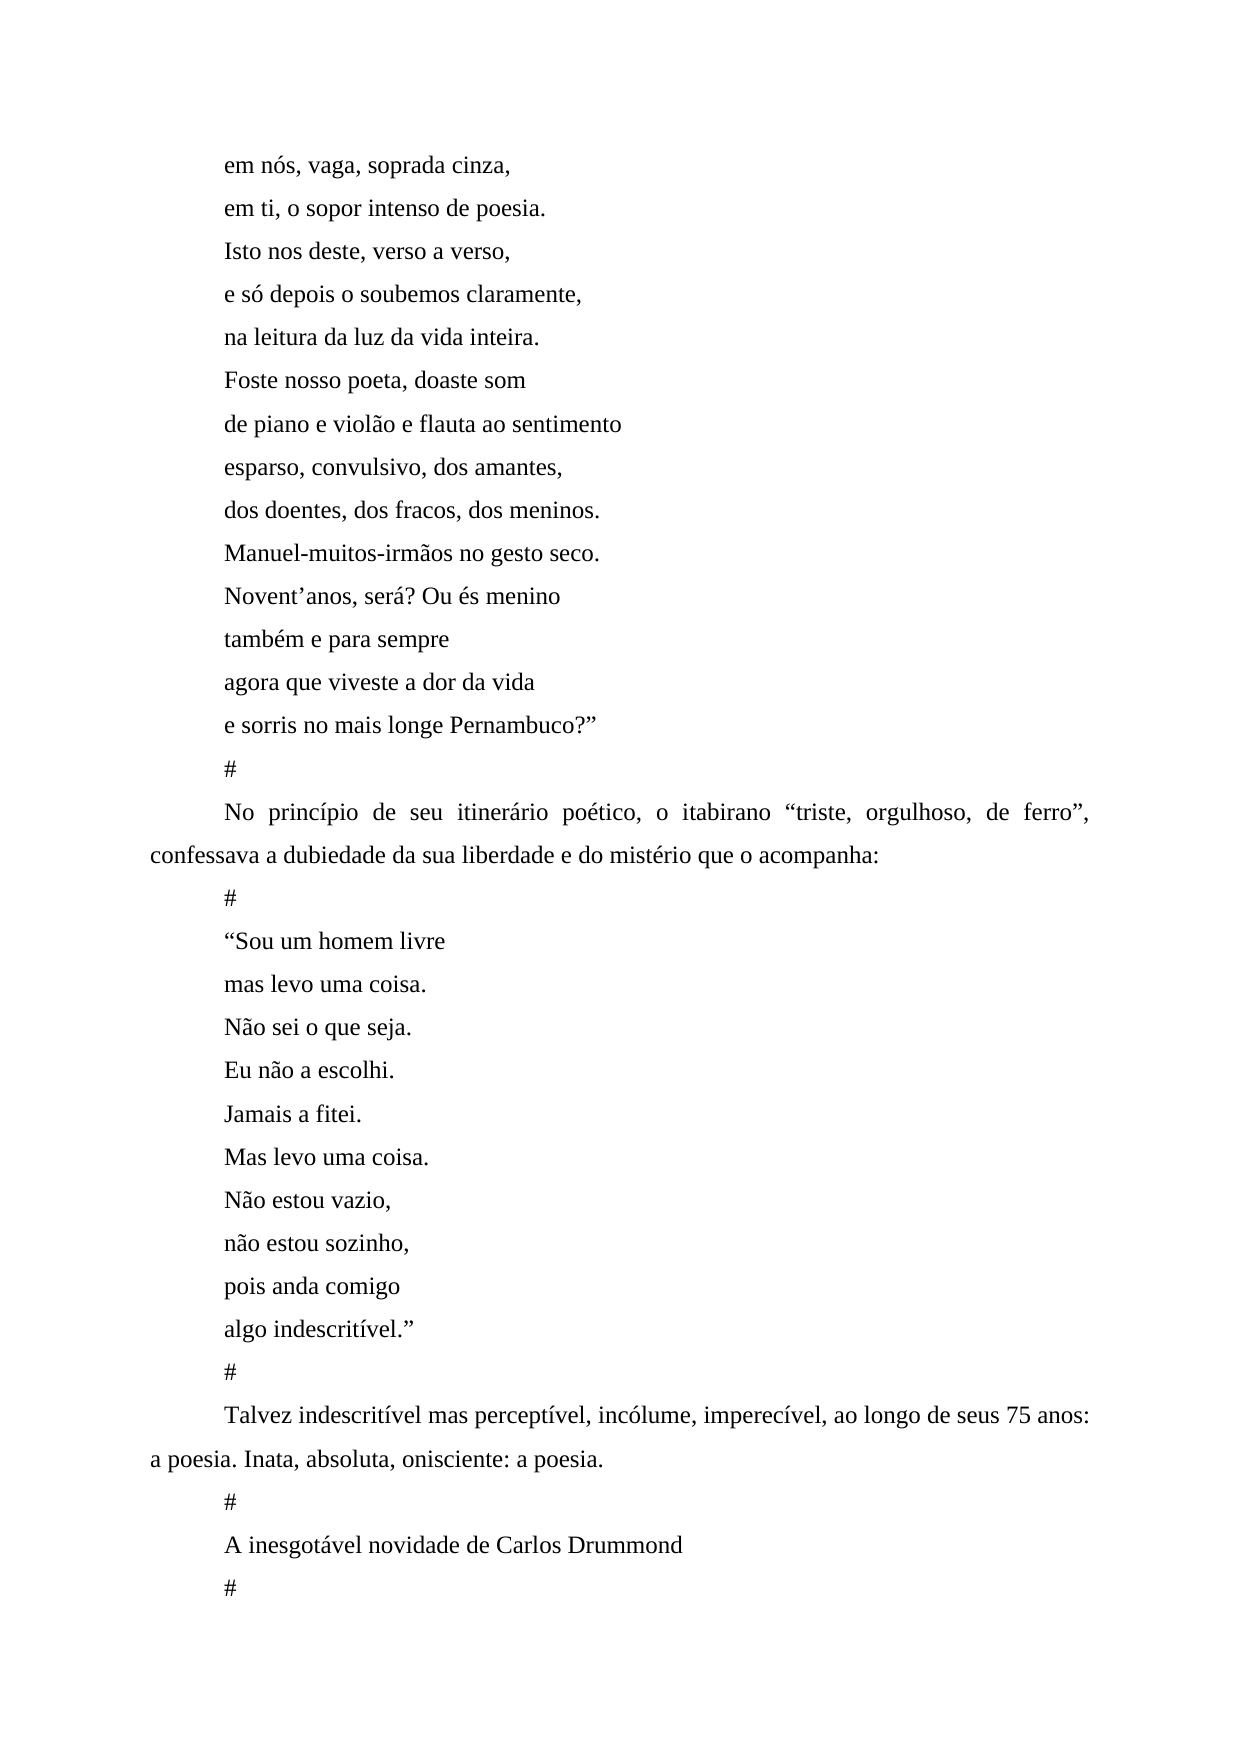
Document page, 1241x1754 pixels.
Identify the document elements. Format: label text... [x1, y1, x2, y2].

text # [150, 754, 1090, 782]
text Talvez indescritível mas perceptível, incólume, imperecível, ao longo de seus 75 anos: a poesia. Inata, absoluta, onisciente: a poesia. [150, 1401, 1090, 1472]
text na leitura da luz da vida inteira. [150, 322, 1090, 351]
text de piano e violão e flauta ao sentimento [150, 409, 1090, 437]
text Não sei o que seja. [150, 1012, 1090, 1041]
text Jamais a fitei. [150, 1099, 1090, 1127]
text dos doentes, dos fracos, dos meninos. [150, 495, 1090, 524]
text Não estou vazio, [150, 1185, 1090, 1214]
text A inesgotável novidade de Carlos Drummond [150, 1530, 1090, 1559]
text em ti, o sopor intenso de poesia. [150, 193, 1090, 222]
text agora que viveste a dor da vida [150, 667, 1090, 696]
text Eu não a escolhi. [150, 1056, 1090, 1084]
text também e para sempre [150, 624, 1090, 653]
text Novent’anos, será? Ou és menino [150, 581, 1090, 610]
text e só depois o soubemos claramente, [150, 279, 1090, 308]
text não estou sozinho, [150, 1228, 1090, 1257]
text e sorris no mais longe Pernambuco?” [150, 711, 1090, 739]
text # [150, 883, 1090, 912]
text # [150, 1357, 1090, 1386]
text esparso, convulsivo, dos amantes, [150, 452, 1090, 481]
text # [150, 1573, 1090, 1602]
text Isto nos deste, verso a verso, [150, 236, 1090, 265]
text # [150, 1487, 1090, 1516]
text No princípio de seu itinerário poético, o itabirano “triste, orgulhoso, de ferro”, confessava a dubiedade da sua liberdade e do mistério que o acompanha: [150, 797, 1090, 869]
text mas levo uma coisa. [150, 969, 1090, 998]
text “Sou um homem livre [150, 926, 1090, 955]
text Mas levo uma coisa. [150, 1142, 1090, 1171]
text pois anda comigo [150, 1271, 1090, 1300]
text algo indescritível.” [150, 1314, 1090, 1343]
text em nós, vaga, soprada cinza, [150, 150, 1090, 179]
text Foste nosso poeta, doaste som [150, 366, 1090, 394]
text Manuel-muitos-irmãos no gesto seco. [150, 538, 1090, 567]
